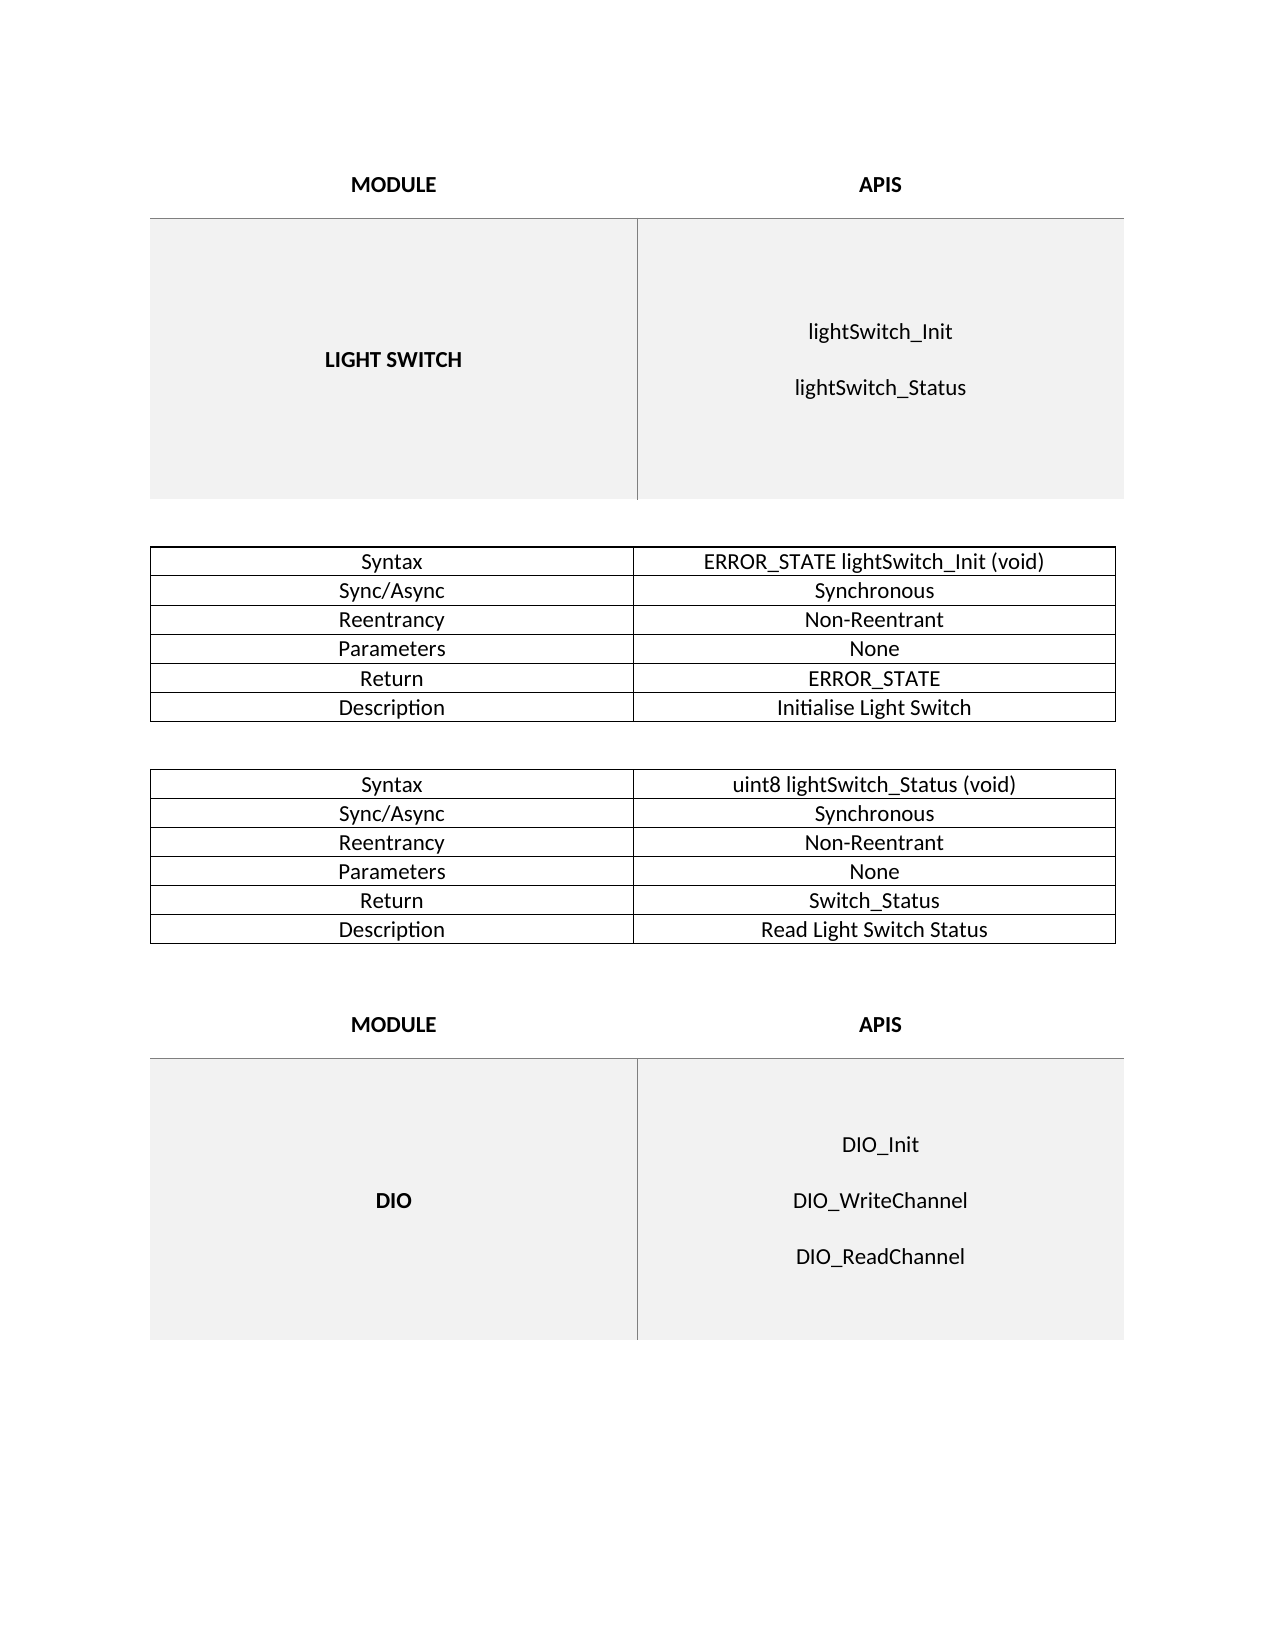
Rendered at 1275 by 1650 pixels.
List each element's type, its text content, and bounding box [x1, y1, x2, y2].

table_cell Description [151, 915, 633, 943]
table_cell Synchronous [634, 799, 1115, 827]
table_cell Parameters [151, 635, 633, 663]
table_cell Non-Reentrant [634, 606, 1115, 633]
table_cell Light switch [150, 219, 637, 499]
table_header Syntax [151, 548, 633, 575]
table_cell None [634, 635, 1115, 663]
table_cell Initialise Light Switch [634, 693, 1115, 721]
table_cell Reentrancy [151, 606, 633, 633]
table_cell Read Light Switch Status [634, 915, 1115, 943]
table_cell ERROR_STATE [634, 664, 1115, 692]
table_cell Switch_Status [634, 886, 1115, 914]
table_cell None [634, 857, 1115, 885]
table_header Module [150, 150, 637, 217]
table_cell Sync/Async [151, 576, 633, 604]
table_cell dio [150, 1059, 637, 1340]
table_cell Parameters [151, 857, 633, 885]
table_header Syntax [151, 770, 633, 798]
table_cell DIO_Init DIO_WriteChannel DIO_ReadChannel [638, 1059, 1124, 1340]
table_header APIs [637, 150, 1124, 217]
table_cell Return [151, 664, 633, 692]
table_cell Reentrancy [151, 828, 633, 856]
table_cell Synchronous [634, 576, 1115, 604]
table_header uint8 lightSwitch_Status (void) [634, 770, 1115, 798]
table_cell lightSwitch_Init lightSwitch_Status [638, 219, 1124, 499]
table_header Module [150, 991, 637, 1058]
table_header ERROR_STATE lightSwitch_Init (void) [634, 548, 1115, 575]
table_cell Return [151, 886, 633, 914]
table_cell Sync/Async [151, 799, 633, 827]
table_header APIs [637, 991, 1124, 1058]
table_cell Non-Reentrant [634, 828, 1115, 856]
table_cell Description [151, 693, 633, 721]
